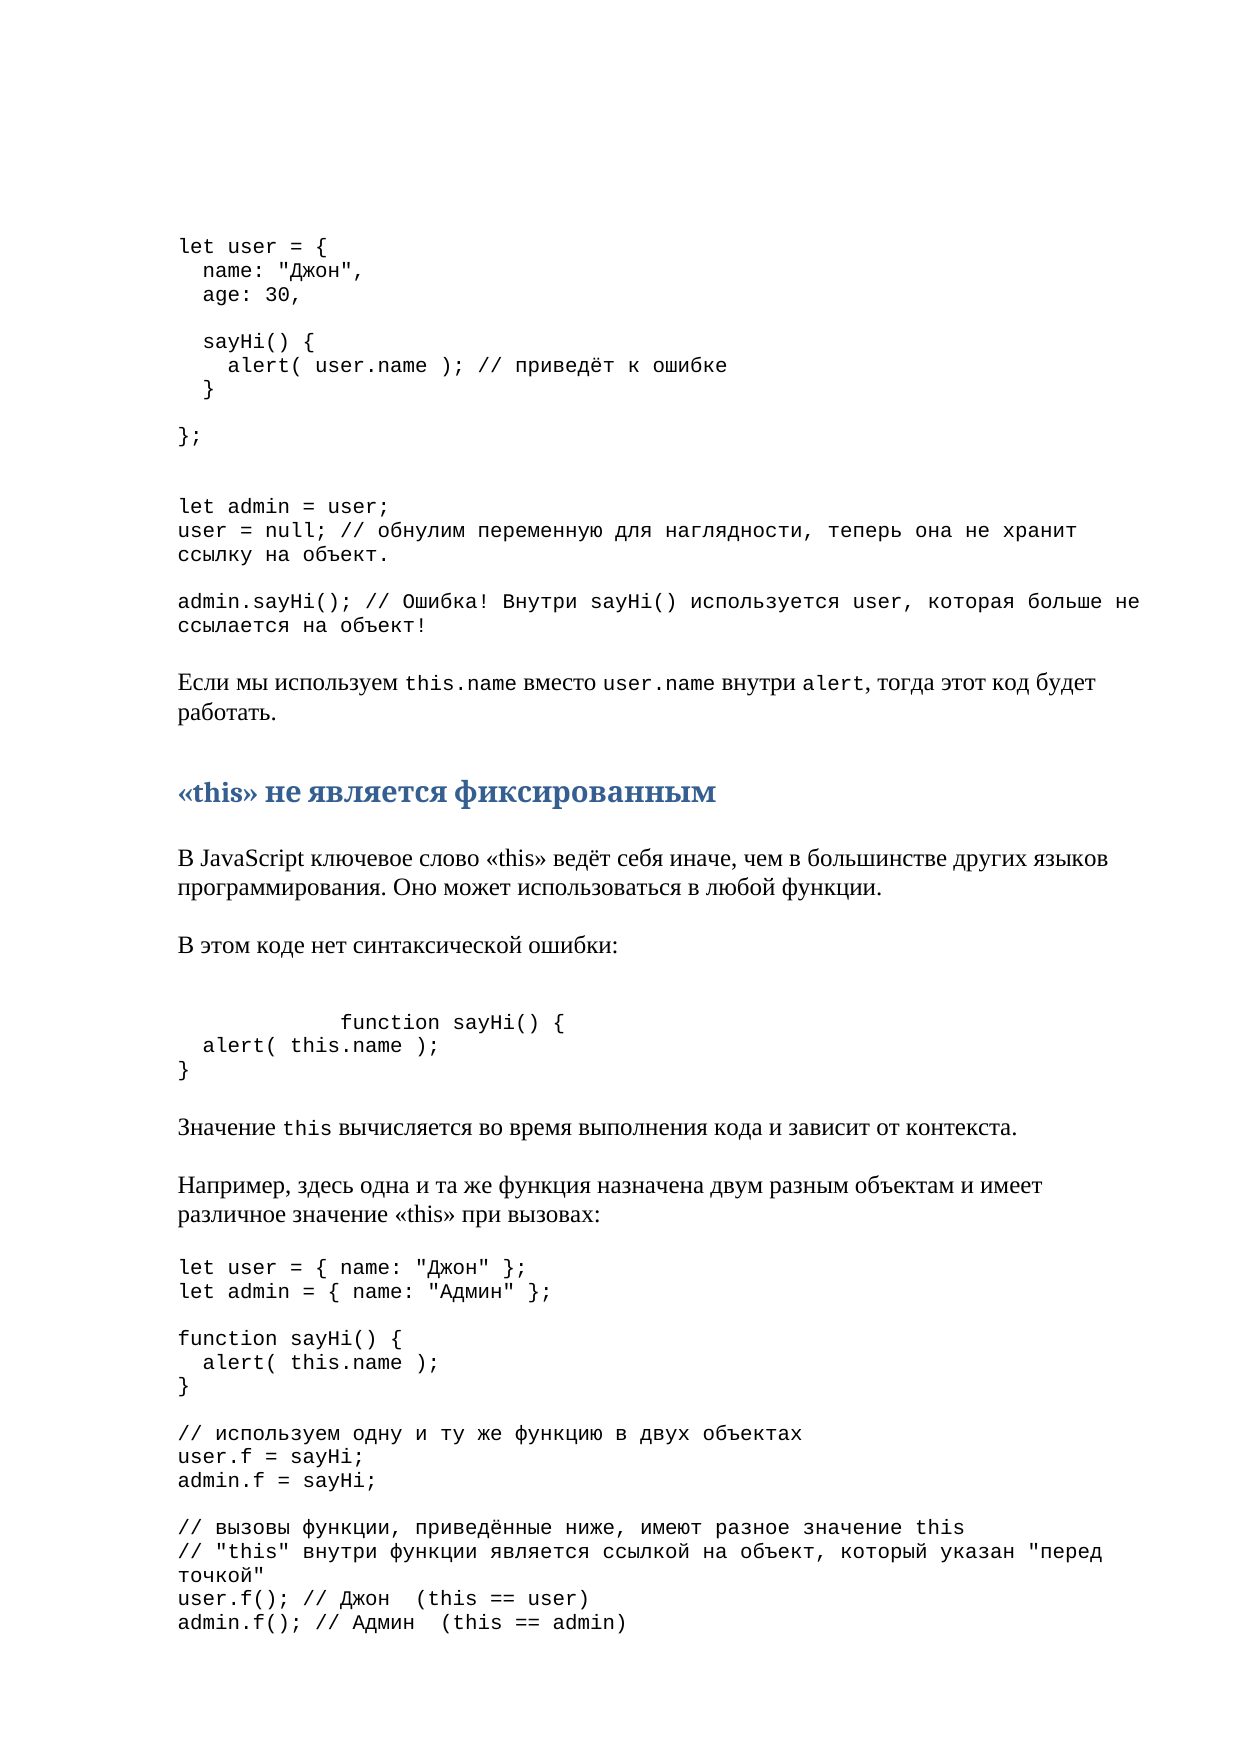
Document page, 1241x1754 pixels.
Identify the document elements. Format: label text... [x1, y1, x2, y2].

text alert( user.name ); // приведёт к ошибке [177, 354, 1152, 378]
text admin.f(); // Админ (this == admin) [177, 1612, 1152, 1636]
text user.f(); // Джон (this == user) [177, 1588, 1152, 1612]
text function sayHi() { [177, 1328, 1152, 1352]
text } [177, 1376, 1152, 1399]
text let admin = user; [177, 496, 1152, 520]
text alert( this.name ); [177, 1035, 1152, 1059]
text В этом коде нет синтаксической ошибки: [177, 930, 1152, 959]
text Если мы используем this.name вместо user.name внутри alert, тогда этот код будет работать. [177, 667, 1152, 726]
text // "this" внутри функции является ссылкой на объект, который указан "перед точкой" [177, 1541, 1152, 1588]
text let user = { [177, 236, 1152, 260]
text // вызовы функции, приведённые ниже, имеют разное значение this [177, 1517, 1152, 1541]
text sayHi() { [177, 331, 1152, 354]
text function sayHi() { [177, 1012, 1152, 1035]
text user.f = sayHi; [177, 1446, 1152, 1470]
text user = null; // обнулим переменную для наглядности, теперь она не хранит ссылку на объект. [177, 520, 1152, 567]
text Например, здесь одна и та же функция назначена двум разным объектам и имеет различное значение «this» при вызовах: [177, 1171, 1152, 1228]
text В JavaScript ключевое слово «this» ведёт себя иначе, чем в большинстве других языков программирования. Оно может использоваться в любой функции. [177, 843, 1152, 901]
text age: 30, [177, 284, 1152, 307]
text // используем одну и ту же функцию в двух объектах [177, 1423, 1152, 1446]
text Значение this вычисляется во время выполнения кода и зависит от контекста. [177, 1112, 1152, 1141]
text } [177, 1059, 1152, 1083]
text } [177, 378, 1152, 402]
text let admin = { name: "Админ" }; [177, 1281, 1152, 1304]
text name: "Джон", [177, 260, 1152, 284]
subtitle «this» не является фиксированным [177, 776, 1152, 809]
text }; [177, 426, 1152, 449]
text alert( this.name ); [177, 1352, 1152, 1376]
text let user = { name: "Джон" }; [177, 1257, 1152, 1281]
text admin.sayHi(); // Ошибка! Внутри sayHi() используется user, которая больше не ссылается на объект! [177, 591, 1152, 638]
text admin.f = sayHi; [177, 1470, 1152, 1494]
